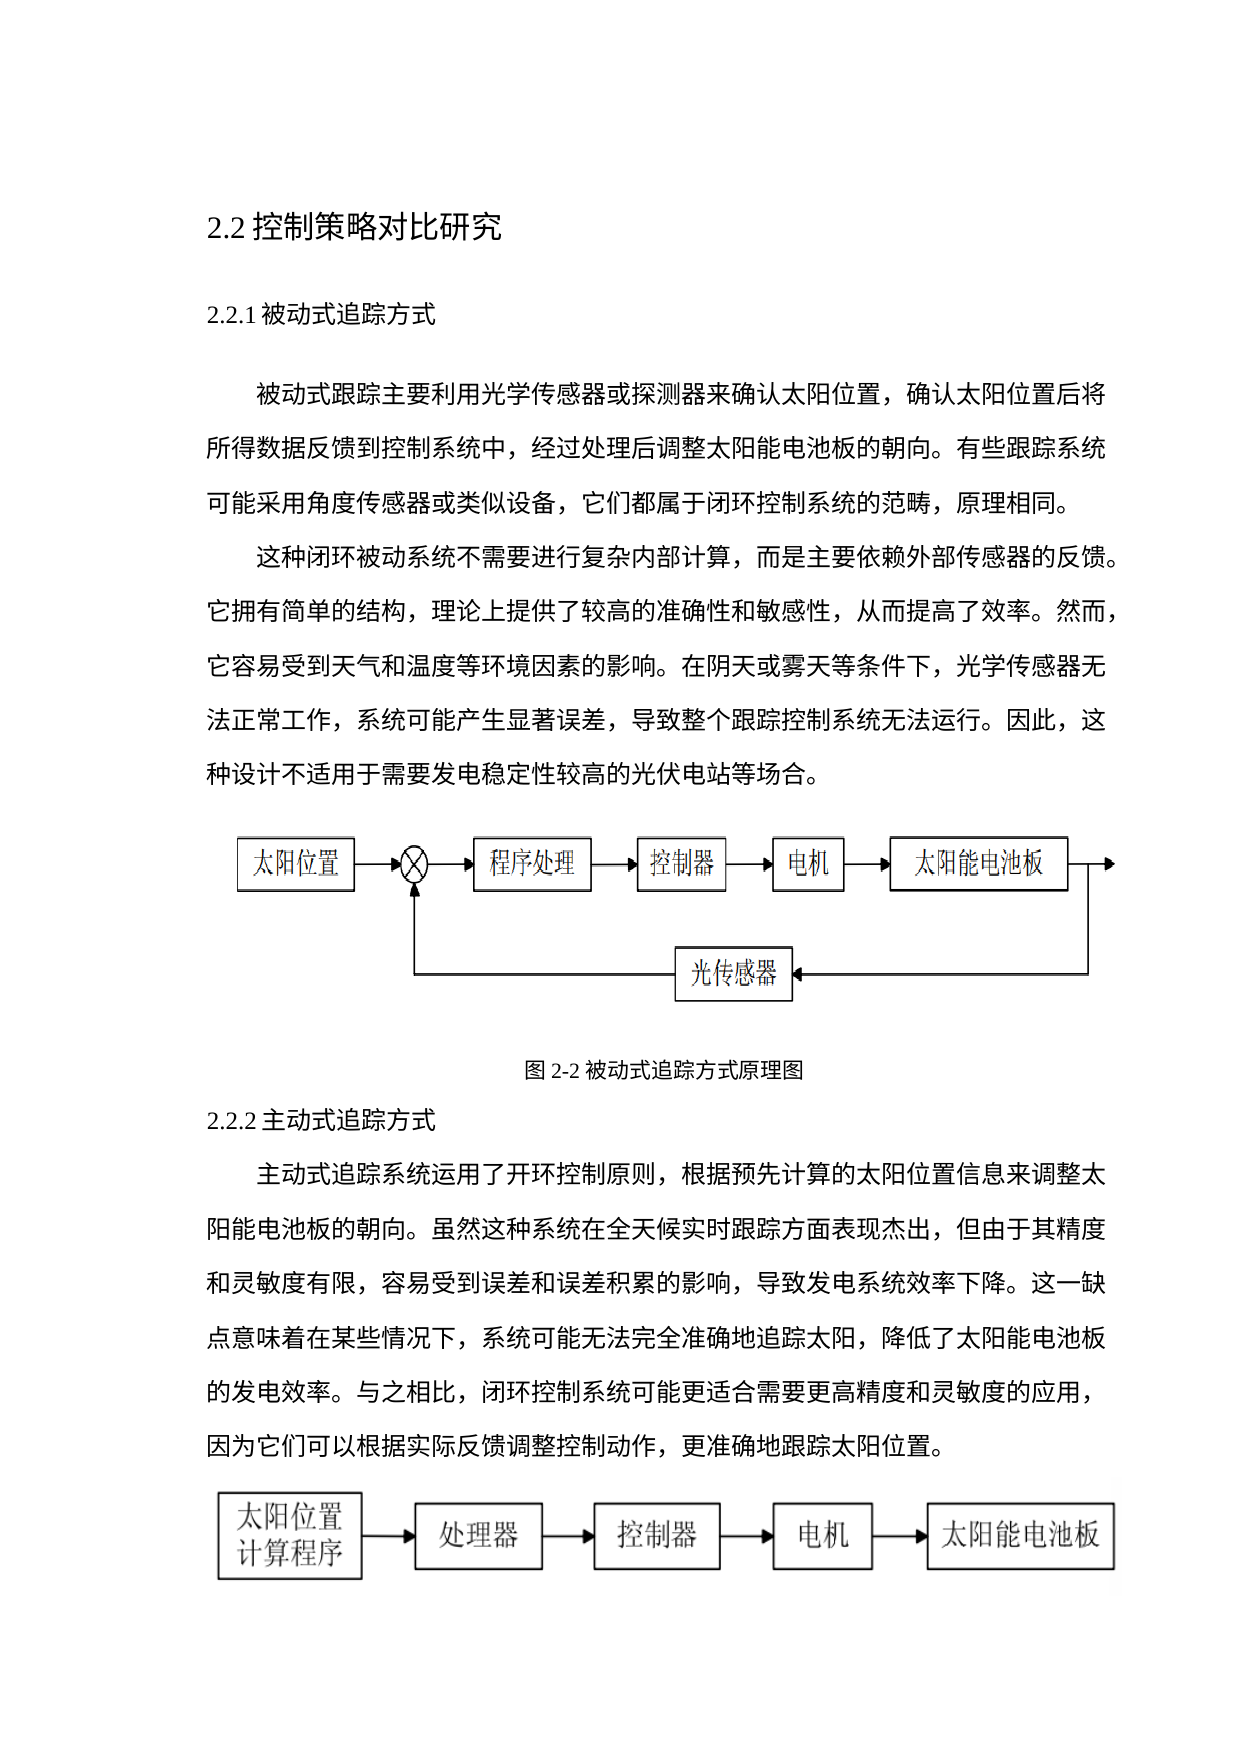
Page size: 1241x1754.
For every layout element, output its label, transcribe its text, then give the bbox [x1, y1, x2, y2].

subtitle 2.2控制策略对比研究 [207, 202, 1122, 247]
text 主动式追踪系统运用了开环控制原则，根据预先计算的太阳位置信息来调整太阳能电池板的朝向。虽然这种系统在全天候实时跟踪方面表现杰出，但由于其精度和灵敏度有限，容易受到误差和误差积累的影响，导致发电系统效率下降。这一缺点意味着在某些情况下，系统可能无法完全准确地追踪太阳，降低了太阳能电池板的发电效率。与之相比，闭环控制系统可能更适合需要更高精度和灵敏度的应用，因为它们可以根据实际反馈调整控制动作，更准确地跟踪太阳位置。 [207, 1155, 1122, 1477]
text 2.2.2主动式追踪方式 [207, 1101, 1122, 1137]
text 被动式跟踪主要利用光学传感器或探测器来确认太阳位置，确认太阳位置后将所得数据反馈到控制系统中，经过处理后调整太阳能电池板的朝向。有些跟踪系统可能采用角度传感器或类似设备，它们都属于闭环控制系统的范畴，原理相同。 [207, 374, 1122, 519]
picture [207, 809, 1122, 1038]
picture [206, 1477, 1123, 1596]
subtitle 2.2.1被动式追踪方式 [207, 295, 1122, 331]
text 这种闭环被动系统不需要进行复杂内部计算，而是主要依赖外部传感器的反馈。它拥有简单的结构，理论上提供了较高的准确性和敏感性，从而提高了效率。然而，它容易受到天气和温度等环境因素的影响。在阴天或雾天等条件下，光学传感器无法正常工作，系统可能产生显著误差，导致整个跟踪控制系统无法运行。因此，这种设计不适用于需要发电稳定性较高的光伏电站等场合。 [207, 537, 1122, 791]
text 图2-2 被动式追踪方式原理图 [207, 1038, 1122, 1085]
